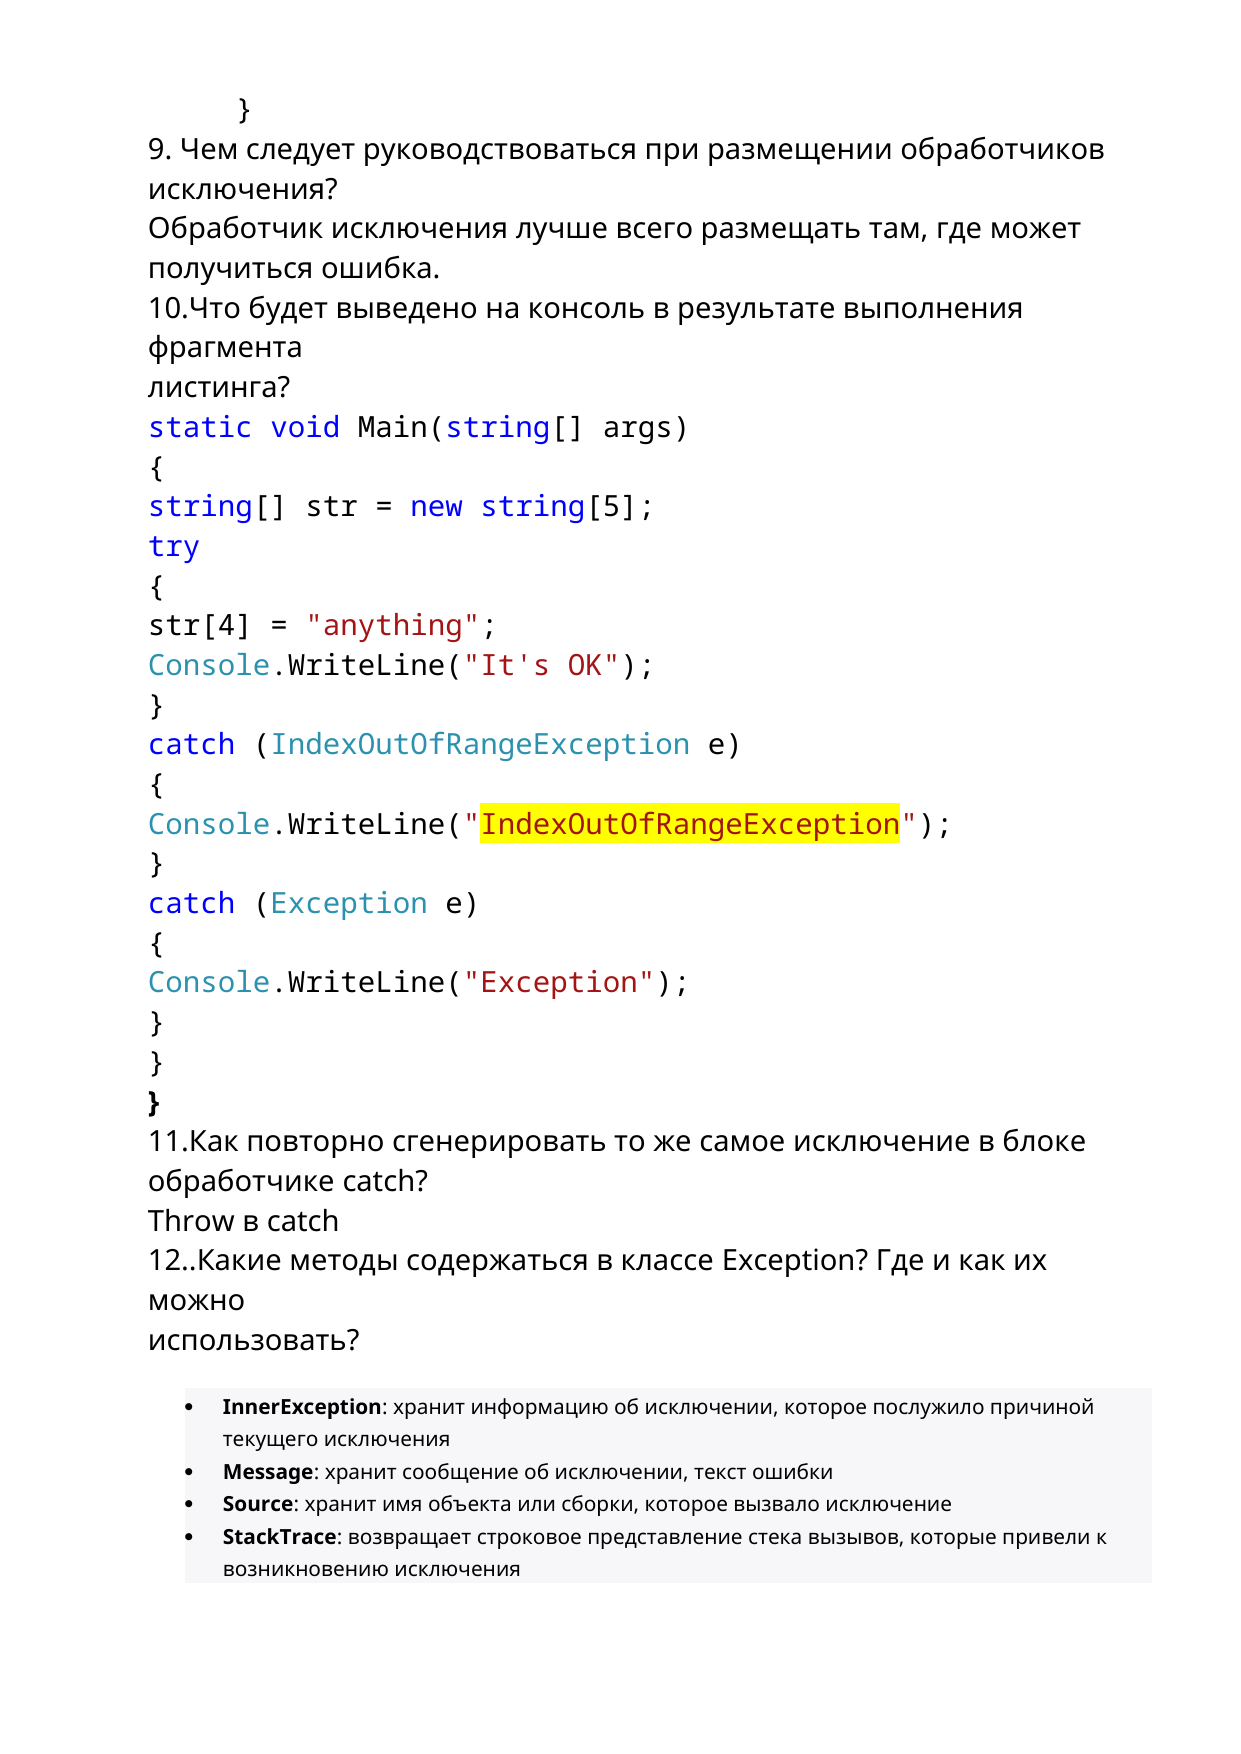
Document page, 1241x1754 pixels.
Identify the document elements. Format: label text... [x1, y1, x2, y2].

text Throw в catch 12..Какие методы содержаться в классе Exception? Где и как их можно использовать? [148, 1200, 1152, 1359]
list Message: хранит сообщение об исключении, текст ошибки [185, 1453, 1152, 1485]
text } 9. Чем следует руководствоваться при размещении обработчиков исключения? [148, 89, 1152, 208]
text Обработчик исключения лучше всего размещать там, где может получиться ошибка. 10.Что будет выведено на консоль в результате выполнения фрагмента листинга? static void Main(string[] args) { string[] str = new string[5]; try { str[4] = "anything"; Console.WriteLine("It's OK"); } catch (IndexOutOfRangeException e) { Console.WriteLine("IndexOutOfRangeException"); } catch (Exception e) { Console.WriteLine("Exception"); } } } 11.Как повторно сгенерировать то же самое исключение в блоке обработчике catch? [148, 208, 1152, 1200]
list Source: хранит имя объекта или сборки, которое вызвало исключение [185, 1485, 1152, 1518]
list InnerException: хранит информацию об исключении, которое послужило причиной текущего исключения [185, 1388, 1152, 1453]
list StackTrace: возвращает строковое представление стека вызывов, которые привели к возникновению исключения [185, 1518, 1152, 1583]
